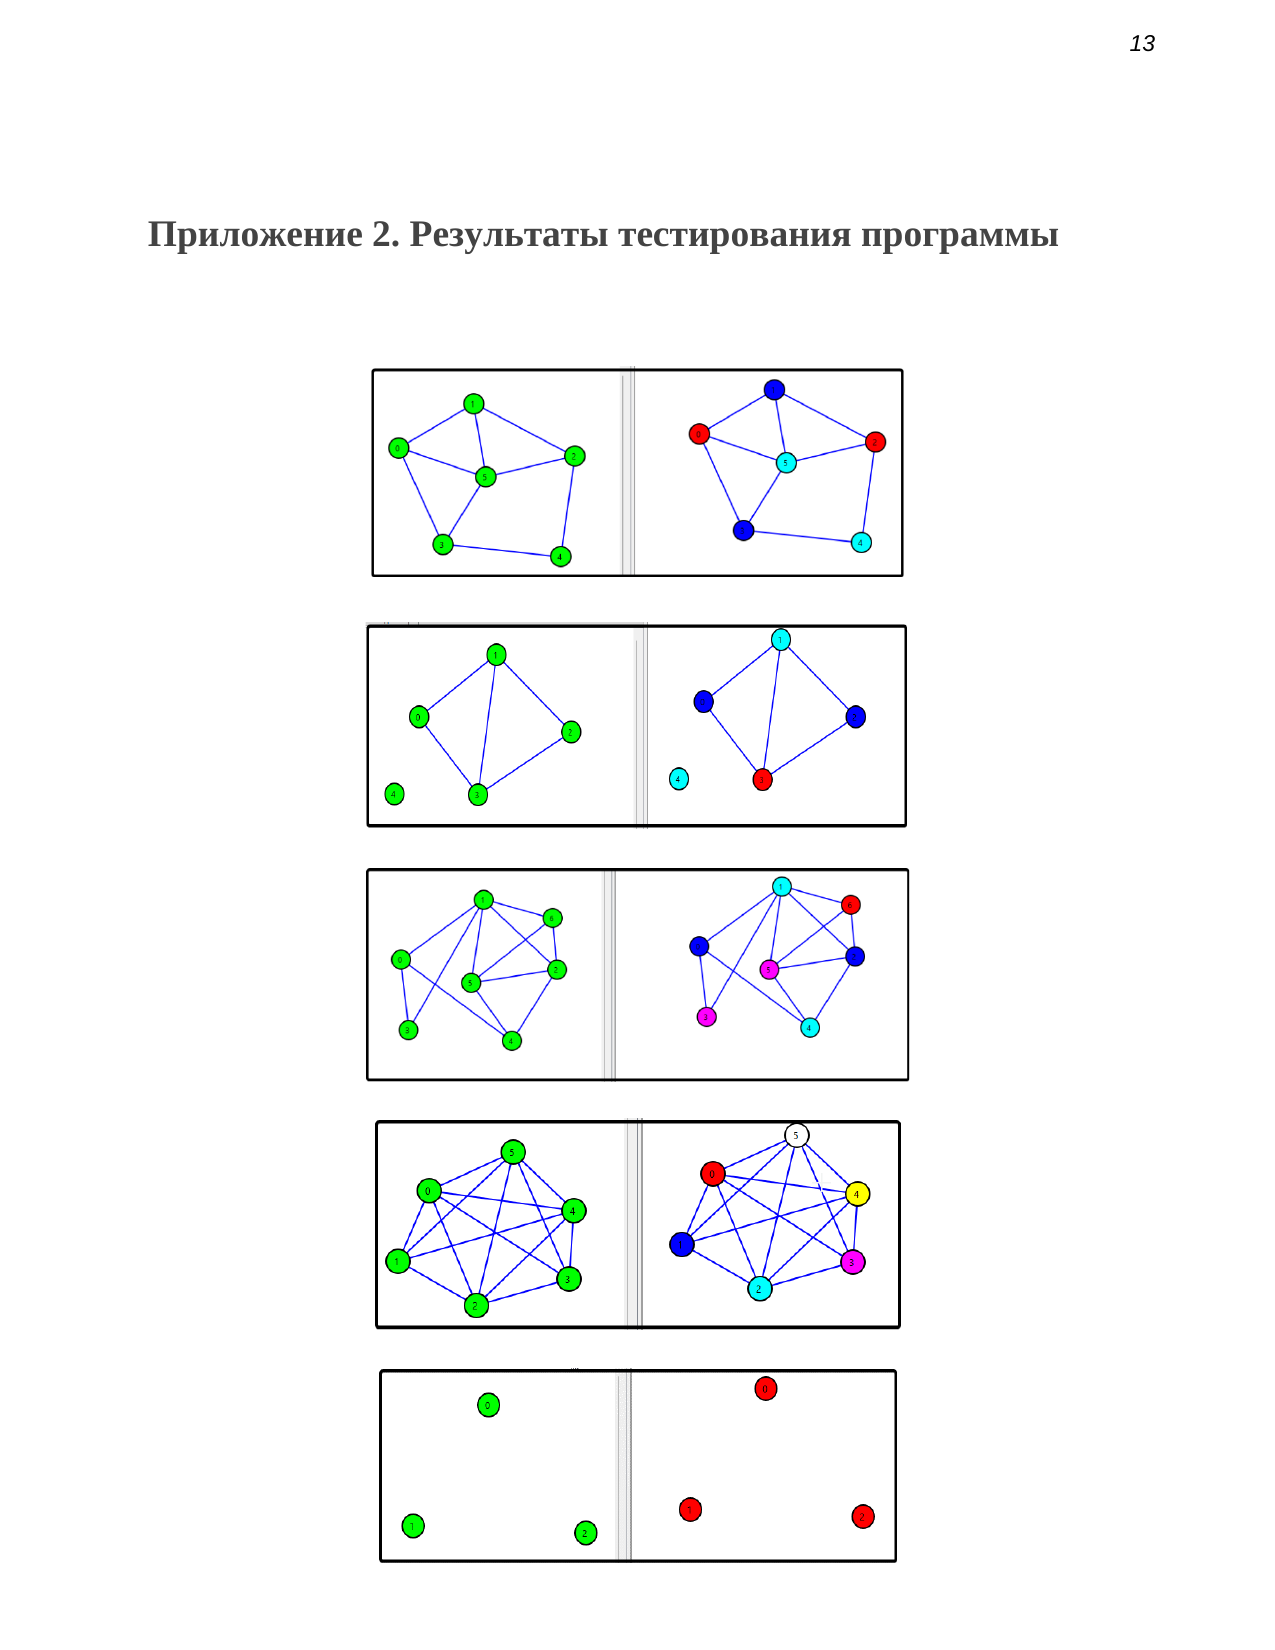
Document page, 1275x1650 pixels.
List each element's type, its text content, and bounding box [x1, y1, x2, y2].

picture [365, 622, 910, 829]
picture [373, 1118, 902, 1330]
subtitle Приложение 2. Результаты тестирования программы [148, 212, 1157, 255]
picture [365, 868, 910, 1082]
picture [378, 1368, 897, 1563]
picture [369, 366, 904, 576]
